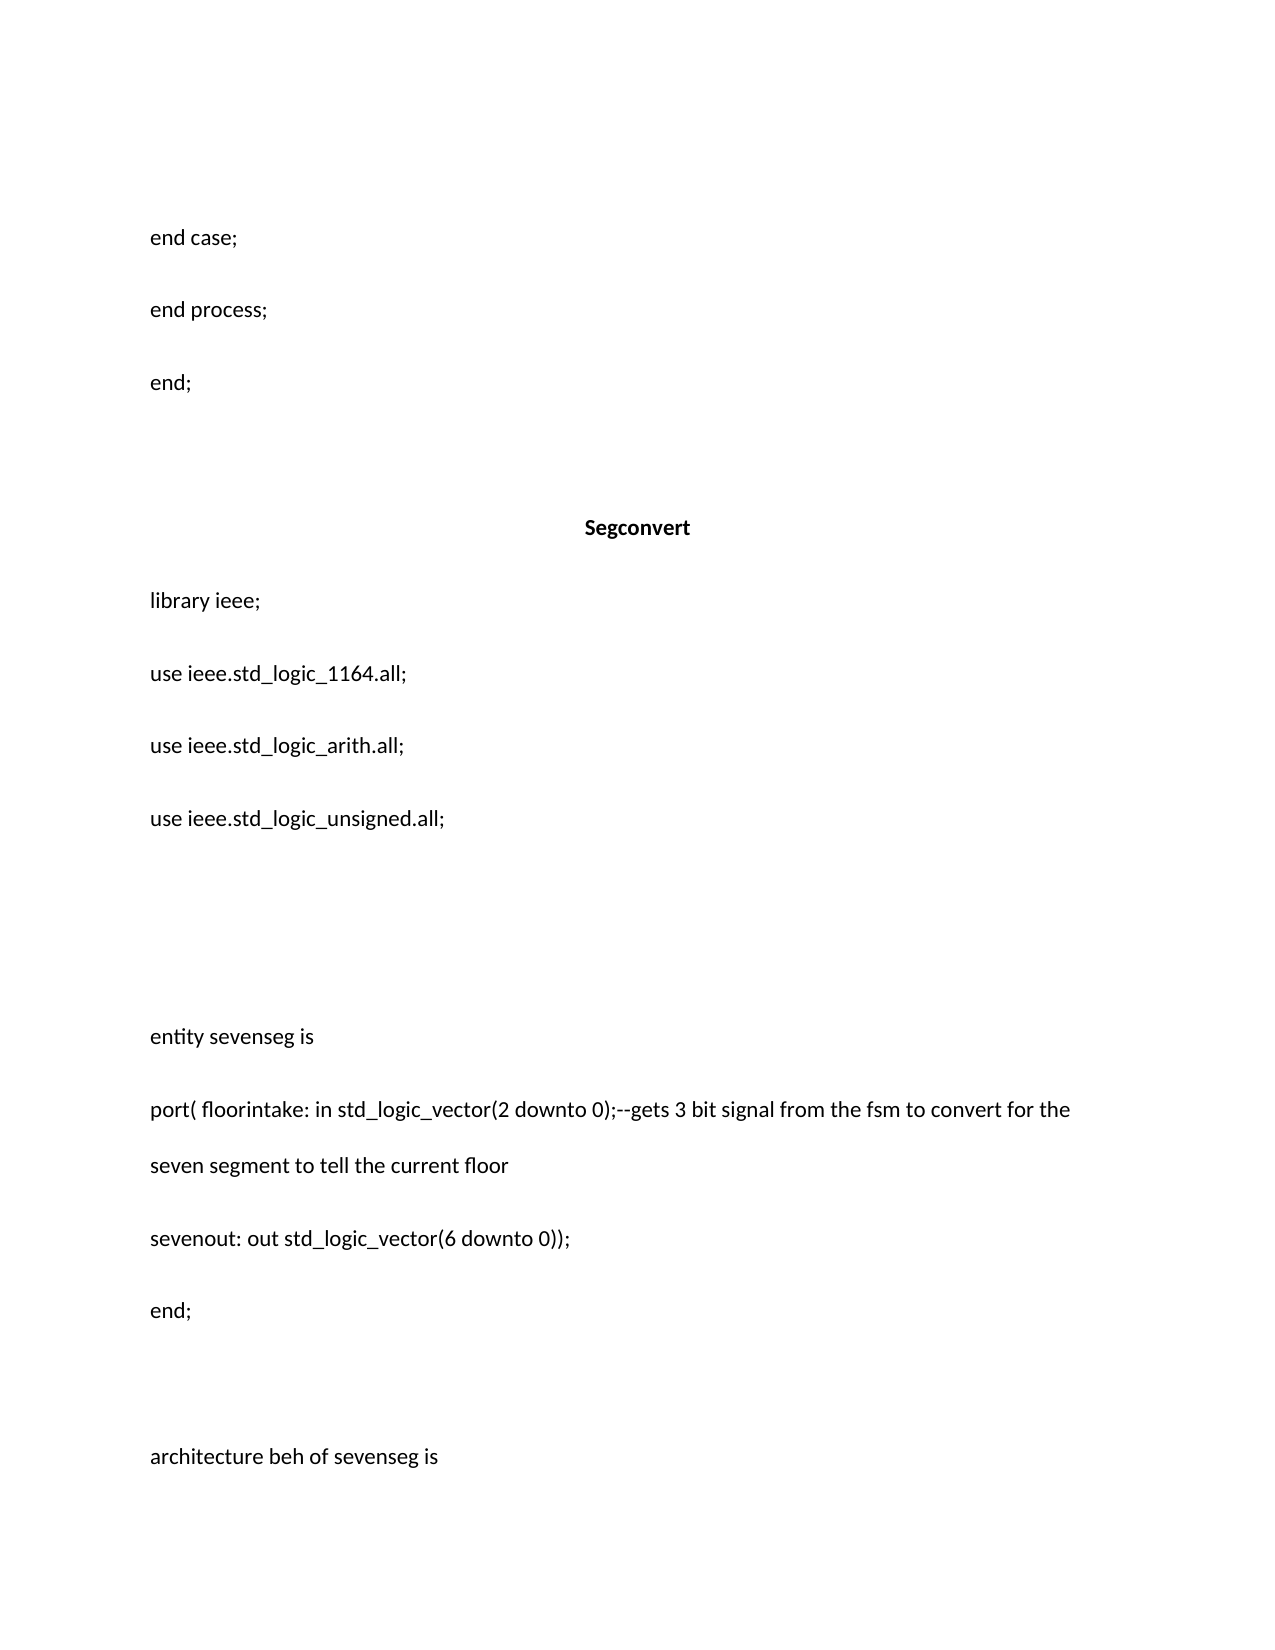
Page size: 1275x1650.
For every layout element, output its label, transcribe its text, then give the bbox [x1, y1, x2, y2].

text use ieee.std_logic_1164.all; [150, 659, 1125, 687]
text entity sevenseg is [150, 1022, 1125, 1051]
text end; [150, 368, 1125, 396]
text end case; [150, 223, 1125, 251]
text port( floorintake: in std_logic_vector(2 downto 0);--gets 3 bit signal from the fsm to convert for the seven segment to tell the current floor [150, 1095, 1125, 1179]
text end process; [150, 295, 1125, 323]
text Segconvert [150, 513, 1125, 542]
text architecture beh of sevenseg is [150, 1442, 1125, 1470]
text library ieee; [150, 586, 1125, 614]
text use ieee.std_logic_unsigned.all; [150, 804, 1125, 832]
text end; [150, 1297, 1125, 1325]
text use ieee.std_logic_arith.all; [150, 732, 1125, 760]
text sevenout: out std_logic_vector(6 downto 0)); [150, 1224, 1125, 1252]
